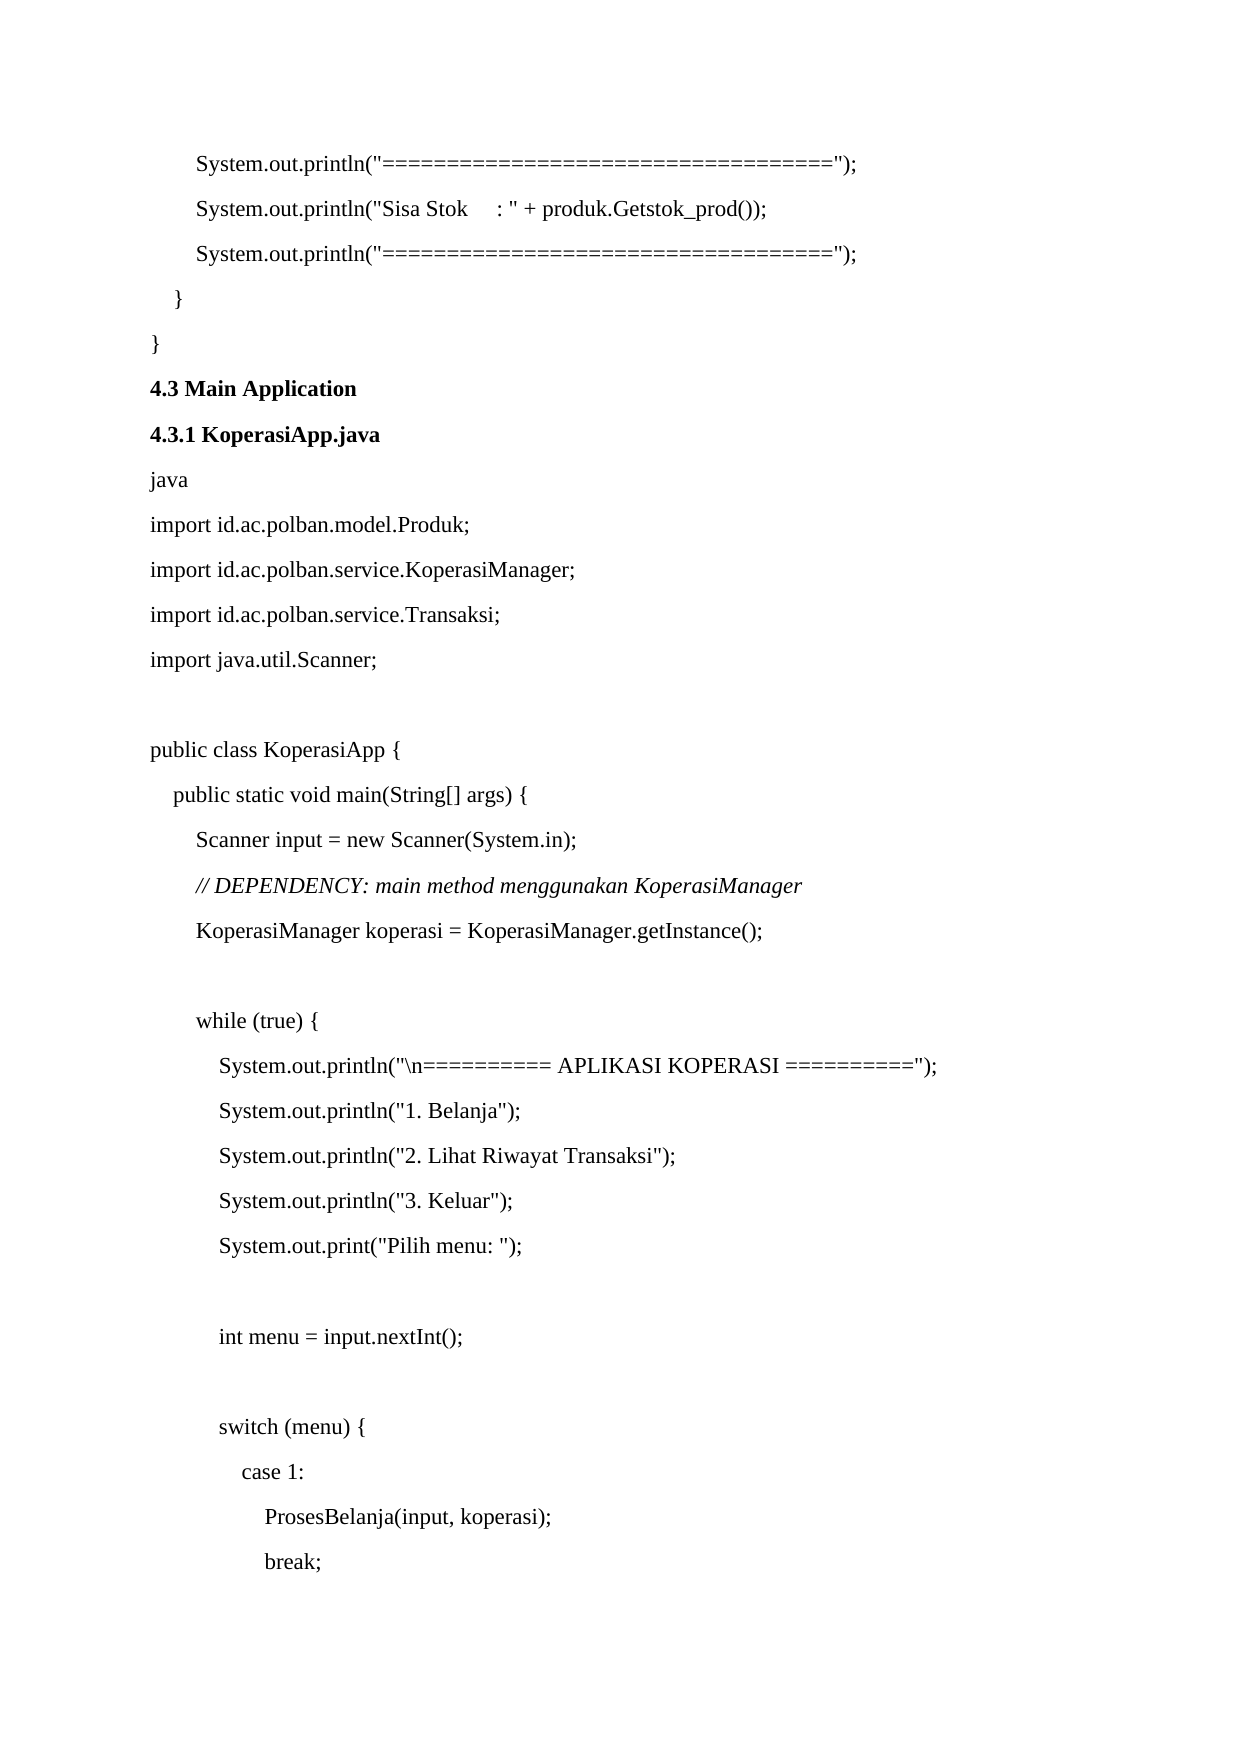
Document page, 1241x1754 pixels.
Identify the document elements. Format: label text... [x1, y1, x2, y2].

text System.out.println("==================================="); [150, 240, 1090, 267]
text KoperasiManager koperasi = KoperasiManager.getInstance(); [150, 917, 1090, 943]
text switch (menu) { [150, 1413, 1090, 1439]
text ProsesBelanja(input, koperasi); [150, 1503, 1090, 1529]
text } [150, 285, 1090, 312]
text while (true) { [150, 1007, 1090, 1033]
text 4.3 Main Application [150, 376, 1090, 402]
text public class KoperasiApp { [150, 736, 1090, 763]
text Scanner input = new Scanner(System.in); [150, 827, 1090, 853]
text System.out.println("3. Keluar"); [150, 1187, 1090, 1214]
text System.out.println("\n========== APLIKASI KOPERASI =========="); [150, 1052, 1090, 1078]
text break; [150, 1548, 1090, 1574]
text System.out.println("==================================="); [150, 150, 1090, 176]
text System.out.println("1. Belanja"); [150, 1097, 1090, 1123]
text int menu = input.nextInt(); [150, 1323, 1090, 1349]
text System.out.print("Pilih menu: "); [150, 1232, 1090, 1259]
text java [150, 466, 1090, 492]
text System.out.println("2. Lihat Riwayat Transaksi"); [150, 1142, 1090, 1169]
text import java.util.Scanner; [150, 646, 1090, 672]
text public static void main(String[] args) { [150, 781, 1090, 808]
text } [150, 330, 1090, 357]
text import id.ac.polban.service.Transaksi; [150, 601, 1090, 627]
text import id.ac.polban.service.KoperasiManager; [150, 556, 1090, 582]
text import id.ac.polban.model.Produk; [150, 511, 1090, 537]
text // DEPENDENCY: main method menggunakan KoperasiManager [150, 872, 1090, 898]
text 4.3.1 KoperasiApp.java [150, 421, 1090, 447]
text System.out.println("Sisa Stok : " + produk.Getstok_prod()); [150, 195, 1090, 221]
text case 1: [150, 1458, 1090, 1484]
